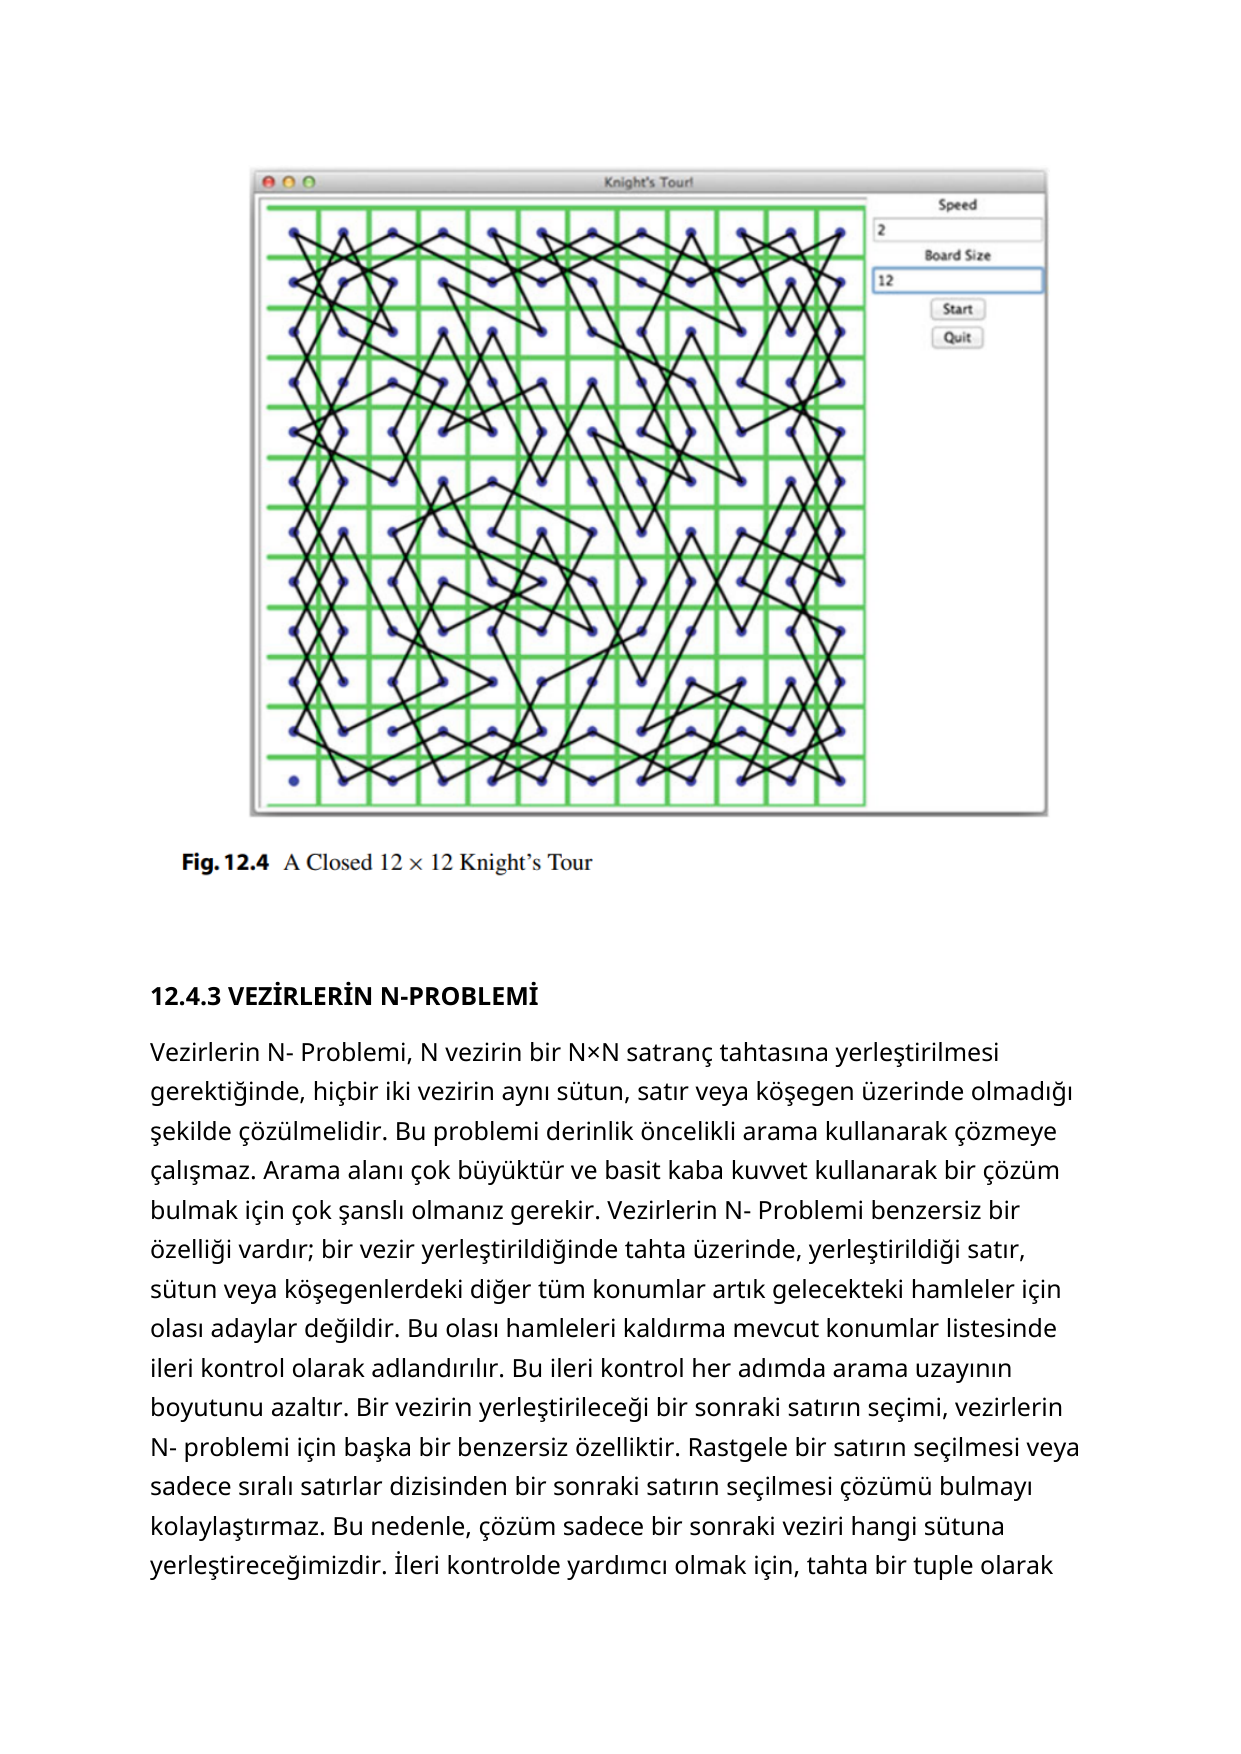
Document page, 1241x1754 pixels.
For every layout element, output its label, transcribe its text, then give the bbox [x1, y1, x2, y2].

text 12.4.3 VEZİRLERİN N-PROBLEMİ [150, 978, 1090, 1012]
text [150, 1034, 1090, 1582]
